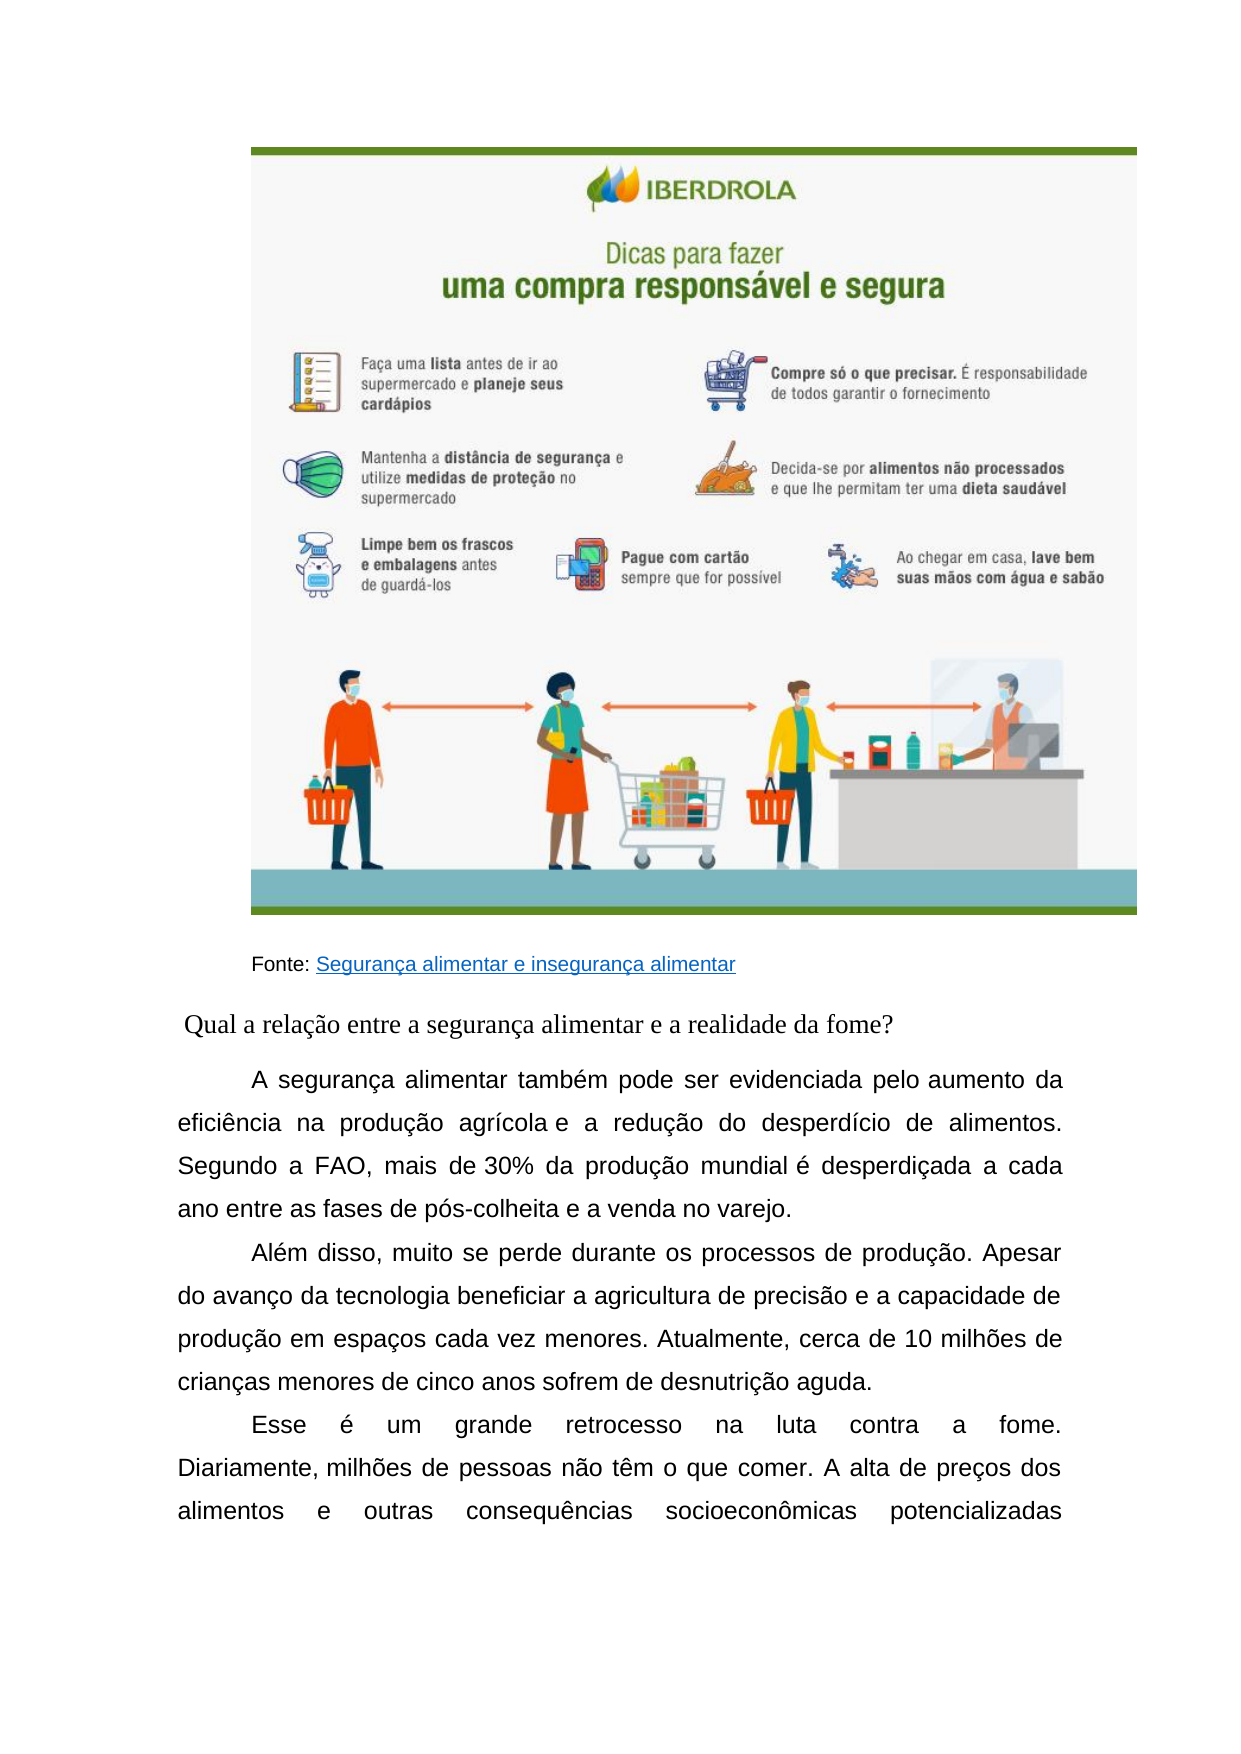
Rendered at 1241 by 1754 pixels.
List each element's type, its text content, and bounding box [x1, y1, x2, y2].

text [177, 1410, 1063, 1525]
text A segurança alimentar também pode ser evidenciada pelo aumento da eficiência na produção agrícola e a redução do desperdício de alimentos. Segundo a FAO, mais de 30% da produção mundial é desperdiçada a cada ano entre as fases de pós-colheita e a venda no varejo. [177, 1065, 1063, 1223]
text Além disso, muito se perde durante os processos de produção. Apesar do avanço da tecnologia beneficiar a agricultura de precisão e a capacidade de produção em espaços cada vez menores. Atualmente, cerca de 10 milhões de crianças menores de cinco anos sofrem de desnutrição aguda. [177, 1237, 1063, 1396]
text Fonte: Segurança alimentar e insegurança alimentar [177, 952, 1063, 976]
text Qual a relação entre a segurança alimentar e a realidade da fome? [177, 1008, 1063, 1039]
picture [251, 147, 1137, 915]
